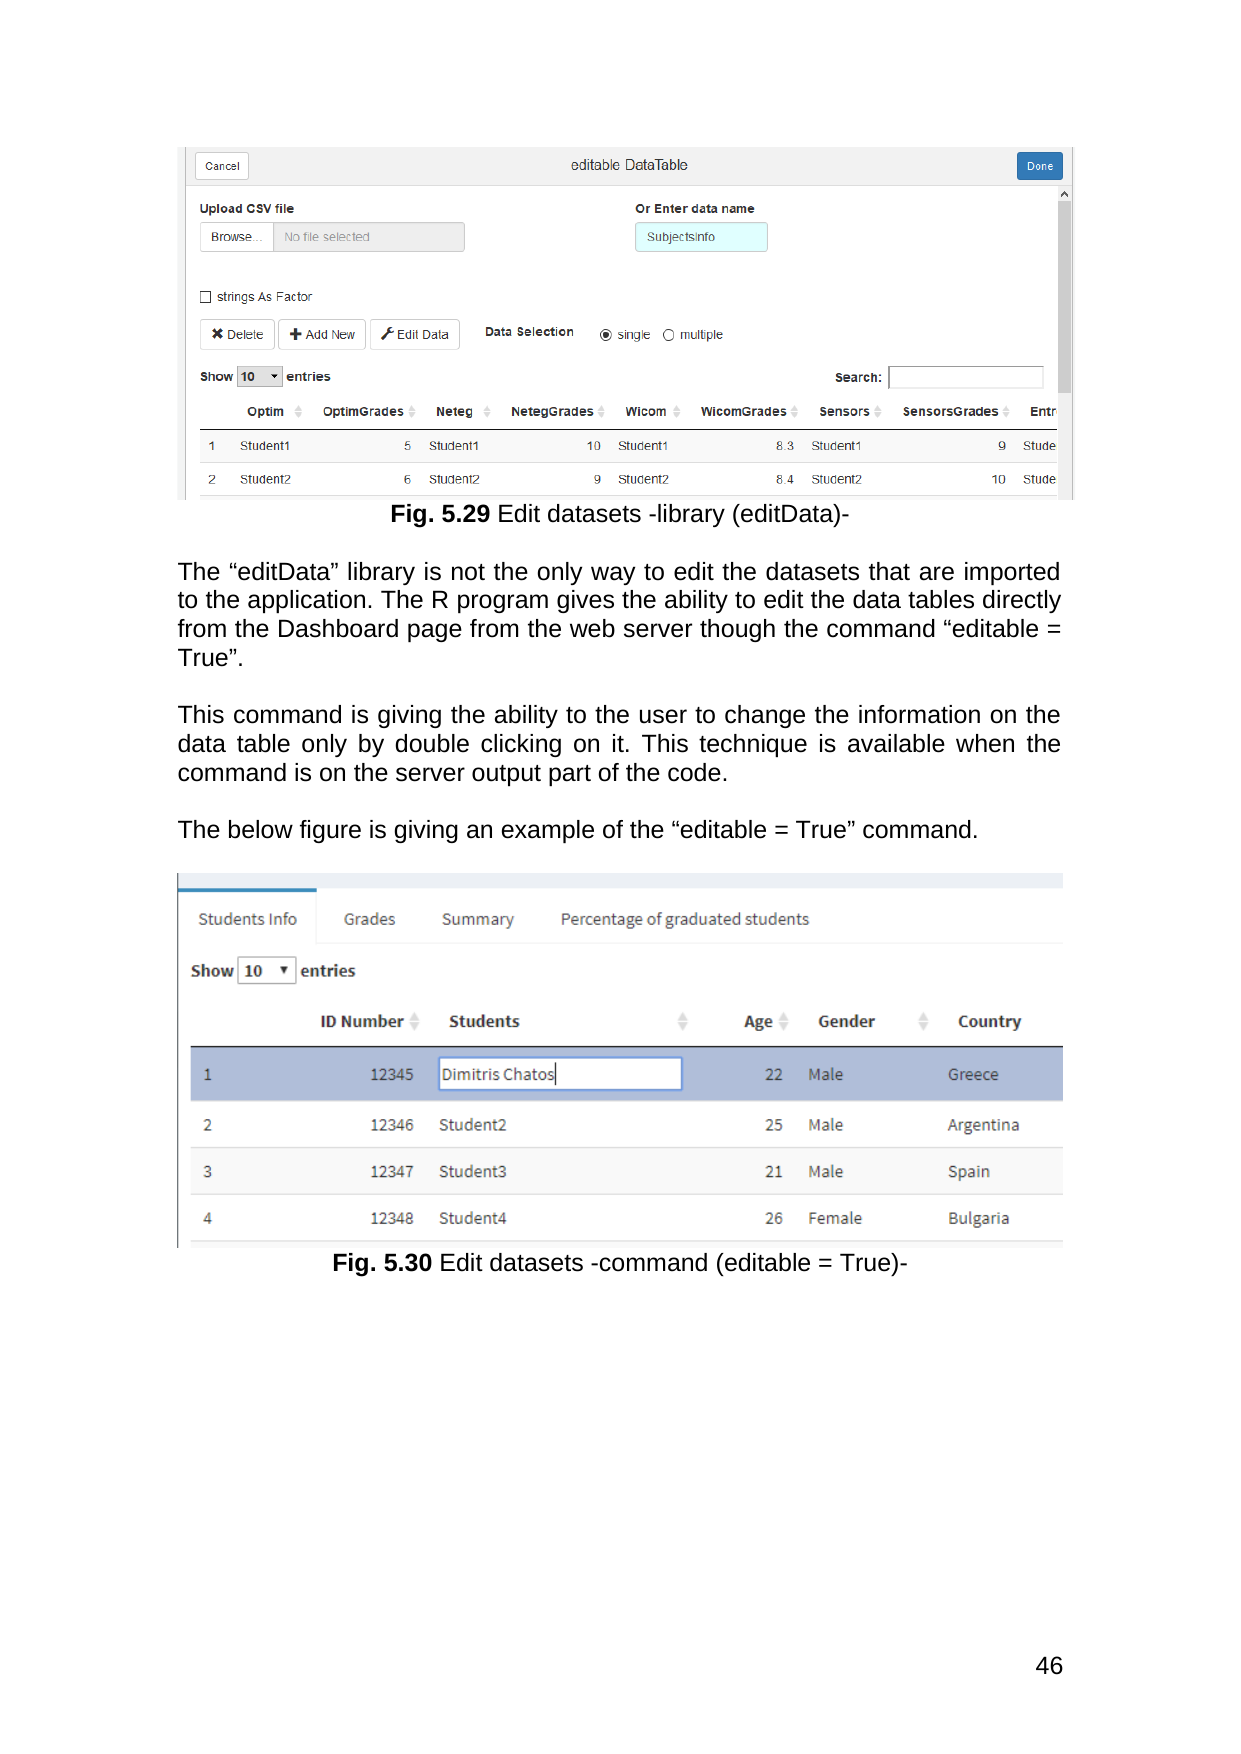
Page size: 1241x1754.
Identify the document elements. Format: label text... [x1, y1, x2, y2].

picture [177, 873, 1063, 1248]
picture [177, 147, 1076, 500]
text This command is giving the ability to the user to change the information on the data table only by double clicking on it. This technique is available when the command is on the server output part of the code. [177, 701, 1063, 787]
text The “editData” library is not the only way to edit the datasets that are imported to the application. The R program gives the ability to edit the data tables directly from the Dashboard page from the web server though the command “editable = True”. [177, 557, 1063, 672]
text The below figure is giving an example of the “editable = True” command. [177, 816, 1063, 844]
